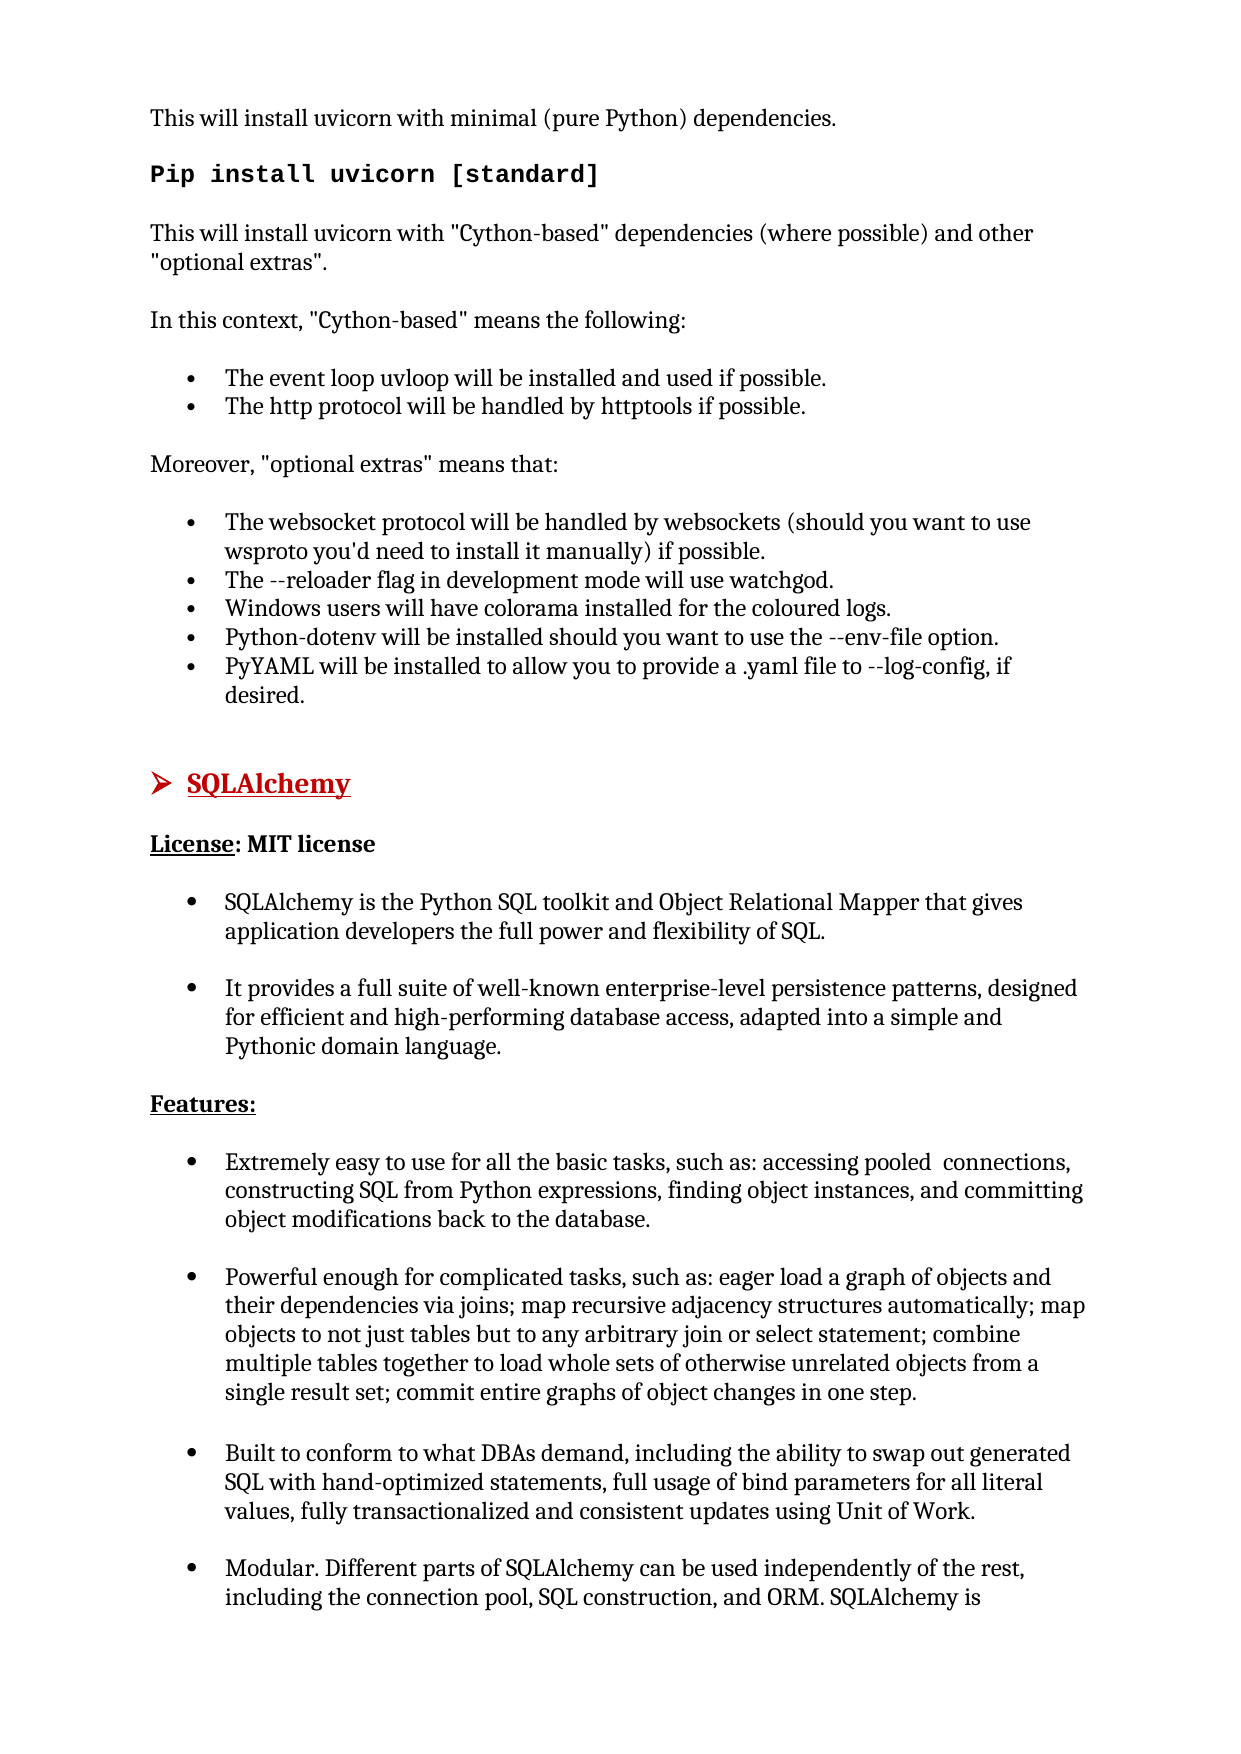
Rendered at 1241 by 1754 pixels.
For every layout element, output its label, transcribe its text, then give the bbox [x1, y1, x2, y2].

subtitle License: MIT license [150, 830, 1090, 859]
list SQLAlchemy [150, 767, 1090, 801]
text This will install uvicorn with "Cython-based" dependencies (where possible) and other "optional extras". [150, 219, 1090, 276]
list Python-dotenv will be installed should you want to use the --env-file option. [187, 623, 1090, 652]
list PyYAML will be installed to allow you to provide a .yaml file to --log-config, if desired. [187, 652, 1090, 709]
list SQLAlchemy is the Python SQL toolkit and Object Relational Mapper that gives application developers the full power and flexibility of SQL. [187, 888, 1090, 945]
list Extremely easy to use for all the basic tasks, such as: accessing pooled connections, constructing SQL from Python expressions, finding object instances, and committing object modifications back to the database. [187, 1147, 1090, 1234]
list The --reloader flag in development mode will use watchgod. [187, 566, 1090, 594]
list Powerful enough for complicated tasks, such as: eager load a graph of objects and their dependencies via joins; map recursive adjacency structures automatically; map objects to not just tables but to any arbitrary join or select statement; combine multiple tables together to load whole sets of otherwise unrelated objects from a single result set; commit entire graphs of object changes in one step. [187, 1262, 1090, 1406]
text Pip install uvicorn [standard] [150, 161, 1090, 190]
list Windows users will have colorama installed for the coloured logs. [187, 594, 1090, 623]
text Features: [150, 1089, 1090, 1118]
list The event loop uvloop will be installed and used if possible. [187, 363, 1090, 392]
list The http protocol will be handled by httptools if possible. [187, 392, 1090, 421]
list Built to conform to what DBAs demand, including the ability to swap out generated SQL with hand-optimized statements, full usage of bind parameters for all literal values, fully transactionalized and consistent updates using Unit of Work. [187, 1439, 1090, 1525]
text Moreover, "optional extras" means that: [150, 450, 1090, 479]
list The websocket protocol will be handled by websockets (should you want to use wsproto you'd need to install it manually) if possible. [187, 508, 1090, 566]
list It provides a full suite of well-known enterprise-level persistence patterns, designed for efficient and high-performing database access, adapted into a simple and Pythonic domain language. [187, 974, 1090, 1060]
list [187, 1554, 1090, 1612]
text This will install uvicorn with minimal (pure Python) dependencies. [150, 103, 1090, 132]
text In this context, "Cython-based" means the following: [150, 306, 1090, 334]
